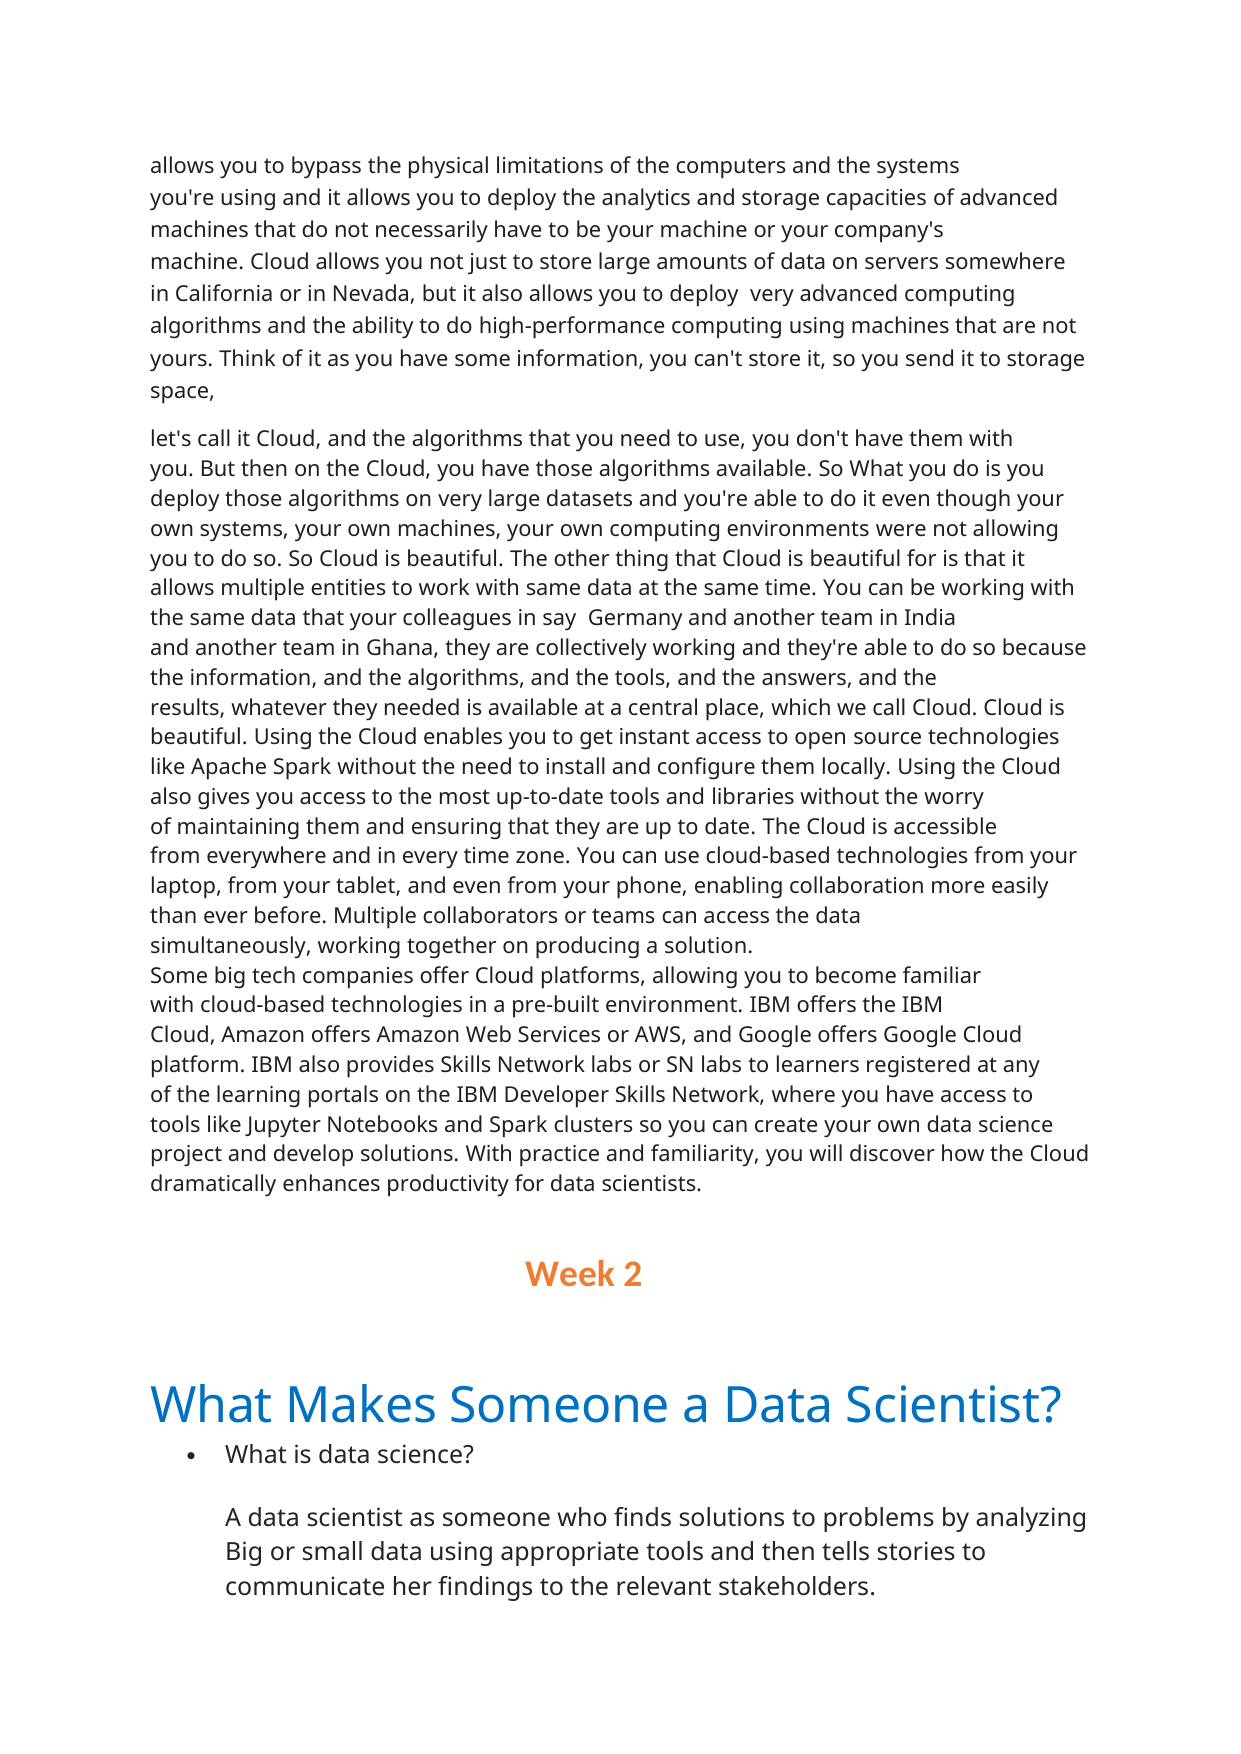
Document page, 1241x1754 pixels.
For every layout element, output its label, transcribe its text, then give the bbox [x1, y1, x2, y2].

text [150, 150, 1090, 404]
subtitle What Makes Someone a Data Scientist? [150, 1369, 1090, 1437]
text Some big tech companies offer Cloud platforms, allowing you to become familiar with cloud-based technologies in a pre-built environment. IBM offers the IBM Cloud, Amazon offers Amazon Web Services or AWS, and Google offers Google Cloud platform. IBM also provides Skills Network labs or SN labs to learners registered at any of the learning portals on the IBM Developer Skills Network, where you have access to tools like Jupyter Notebooks and Spark clusters so you can create your own data science project and develop solutions. With practice and familiarity, you will discover how the Cloud dramatically enhances productivity for data scientists. [150, 959, 1090, 1198]
text Week 2 [450, 1250, 1090, 1296]
text let's call it Cloud, and the algorithms that you need to use, you don't have them with you. But then on the Cloud, you have those algorithms available. So What you do is you deploy those algorithms on very large datasets and you're able to do it even though your own systems, your own machines, your own computing environments were not allowing you to do so. So Cloud is beautiful. The other thing that Cloud is beautiful for is that it allows multiple entities to work with same data at the same time. You can be working with the same data that your colleagues in say Germany and another team in India [150, 423, 1090, 632]
text and another team in Ghana, they are collectively working and they're able to do so because the information, and the algorithms, and the tools, and the answers, and the results, whatever they needed is available at a central place, which we call Cloud. Cloud is beautiful. Using the Cloud enables you to get instant access to open source technologies like Apache Spark without the need to install and configure them locally. Using the Cloud also gives you access to the most up-to-date tools and libraries without the worry of maintaining them and ensuring that they are up to date. The Cloud is accessible from everywhere and in every time zone. You can use cloud-based technologies from your laptop, from your tablet, and even from your phone, enabling collaboration more easily than ever before. Multiple collaborators or teams can access the data simultaneously, working together on producing a solution. [150, 632, 1090, 959]
text A data scientist as someone who finds solutions to problems by analyzing Big or small data using appropriate tools and then tells stories to communicate her findings to the relevant stakeholders. [876, 1500, 1090, 1602]
list What is data science? [187, 1437, 1090, 1471]
